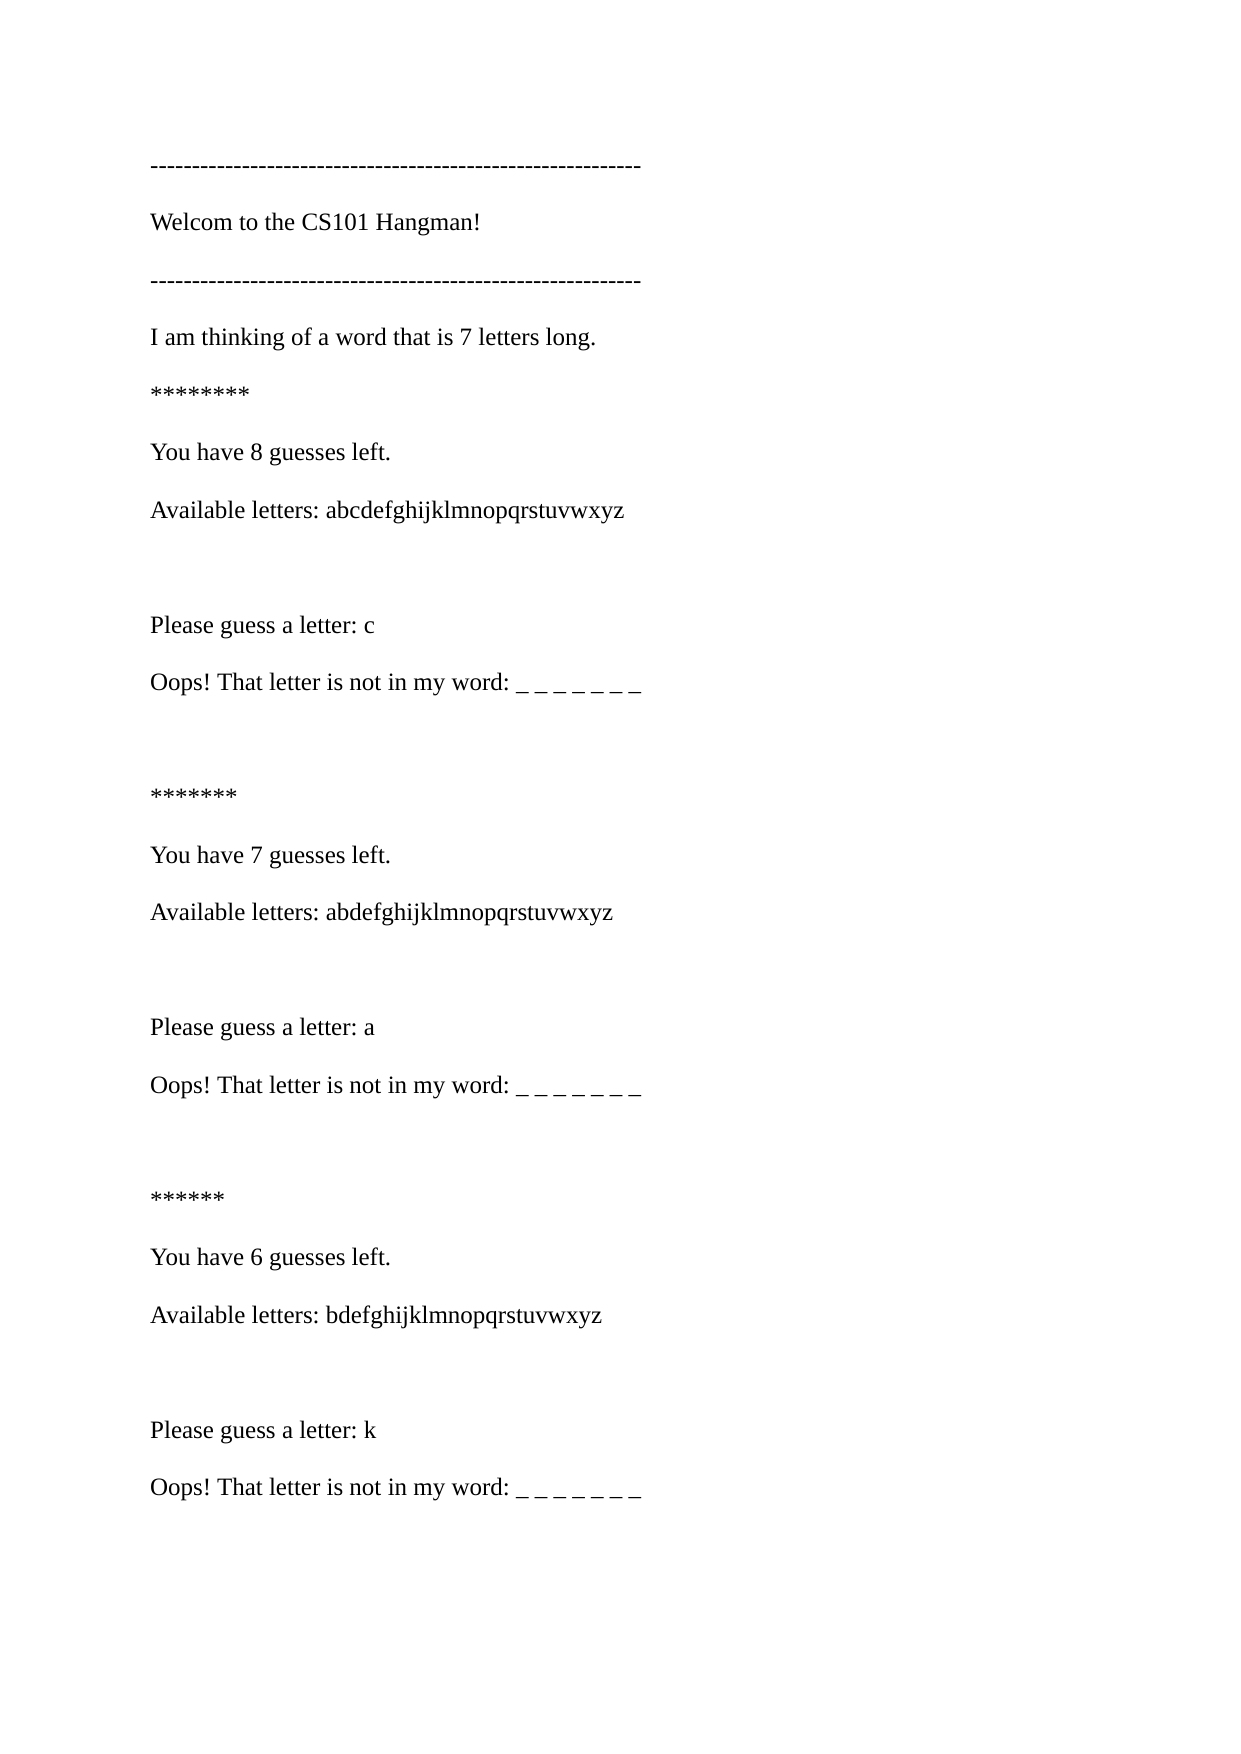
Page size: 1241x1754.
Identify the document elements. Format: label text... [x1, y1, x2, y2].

text Available letters: abdefghijklmnopqrstuvwxyz [150, 897, 1090, 926]
text ----------------------------------------------------------- [150, 265, 1090, 294]
text Oops! That letter is not in my word: _ _ _ _ _ _ _ [150, 667, 1090, 696]
text ****** [150, 1185, 1090, 1214]
text Please guess a letter: a [150, 1012, 1090, 1041]
text Available letters: bdefghijklmnopqrstuvwxyz [150, 1300, 1090, 1329]
text ******** [150, 380, 1090, 409]
text Oops! That letter is not in my word: _ _ _ _ _ _ _ [150, 1472, 1090, 1501]
text You have 6 guesses left. [150, 1242, 1090, 1271]
text You have 8 guesses left. [150, 437, 1090, 466]
text Welcom to the CS101 Hangman! [150, 207, 1090, 236]
text Oops! That letter is not in my word: _ _ _ _ _ _ _ [150, 1070, 1090, 1099]
text I am thinking of a word that is 7 letters long. [150, 322, 1090, 351]
text ******* [150, 782, 1090, 811]
text Available letters: abcdefghijklmnopqrstuvwxyz [150, 495, 1090, 524]
text You have 7 guesses left. [150, 840, 1090, 869]
text Please guess a letter: c [150, 610, 1090, 639]
text Please guess a letter: k [150, 1415, 1090, 1444]
text ----------------------------------------------------------- [150, 150, 1090, 179]
